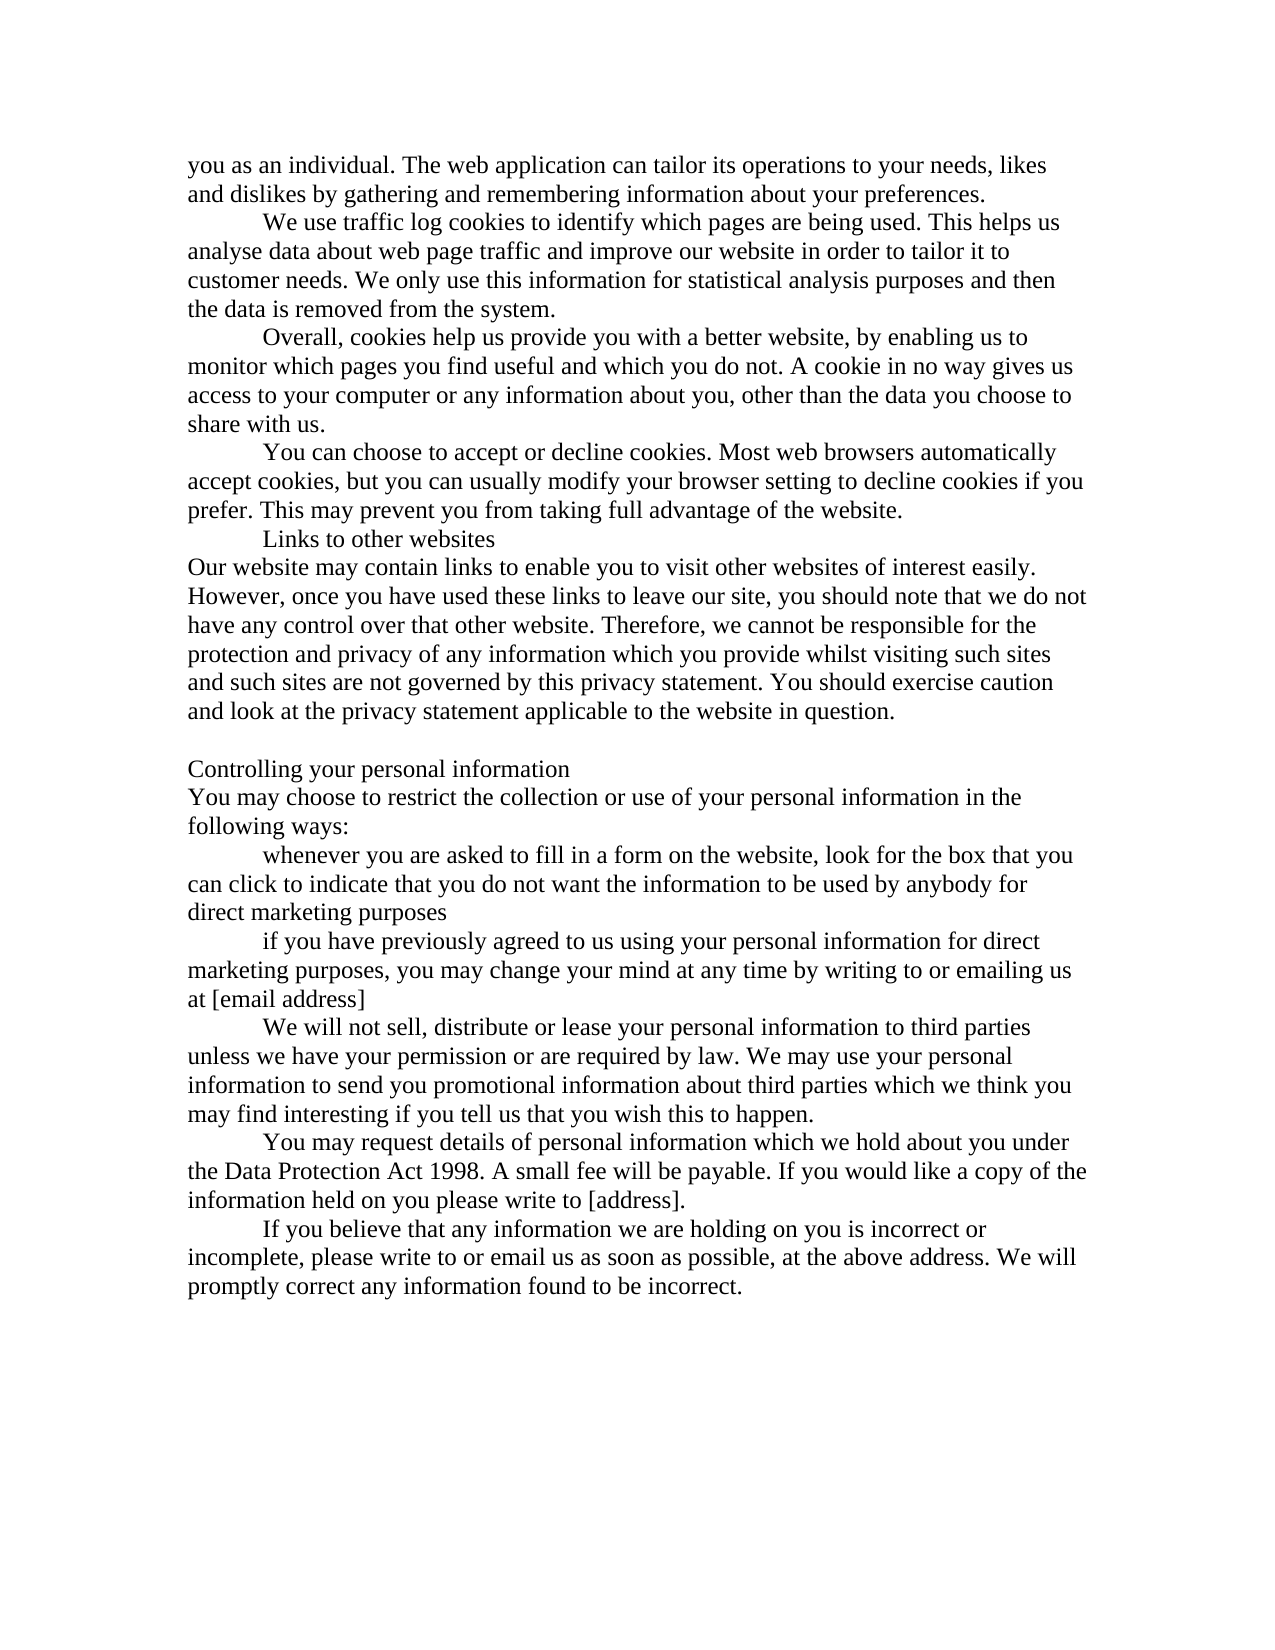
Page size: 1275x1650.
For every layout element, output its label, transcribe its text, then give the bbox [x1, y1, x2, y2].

text whenever you are asked to fill in a form on the website, look for the box that you can click to indicate that you do not want the information to be used by anybody for direct marketing purposes [187, 840, 1087, 926]
text If you believe that any information we are holding on you is incorrect or incomplete, please write to or email us as soon as possible, at the above address. We will promptly correct any information found to be incorrect. [187, 1214, 1087, 1300]
text if you have previously agreed to us using your personal information for direct marketing purposes, you may change your mind at any time by writing to or emailing us at [email address] [187, 926, 1087, 1012]
text We use traffic log cookies to identify which pages are being used. This helps us analyse data about web page traffic and improve our website in order to tailor it to customer needs. We only use this information for statistical analysis purposes and then the data is removed from the system. [187, 207, 1087, 322]
text Our website may contain links to enable you to visit other websites of interest easily. However, once you have used these links to leave our site, you should note that we do not have any control over that other website. Therefore, we cannot be responsible for the protection and privacy of any information which you provide whilst visiting such sites and such sites are not governed by this privacy statement. You should exercise caution and look at the privacy statement applicable to the website in question. [187, 552, 1087, 725]
text You may choose to restrict the collection or use of your personal information in the following ways: [187, 782, 1087, 840]
text Overall, cookies help us provide you with a better website, by enabling us to monitor which pages you find useful and which you do not. A cookie in no way gives us access to your computer or any information about you, other than the data you choose to share with us. [187, 322, 1087, 437]
text We will not sell, distribute or lease your personal information to third parties unless we have your permission or are required by law. We may use your personal information to send you promotional information about third parties which we think you may find interesting if you tell us that you wish this to happen. [187, 1012, 1087, 1127]
text You can choose to accept or decline cookies. Most web browsers automatically accept cookies, but you can usually modify your browser setting to decline cookies if you prefer. This may prevent you from taking full advantage of the website. [187, 437, 1087, 524]
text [187, 150, 1087, 207]
text Controlling your personal information [187, 754, 1087, 782]
text Links to other websites [187, 524, 1087, 552]
text You may request details of personal information which we hold about you under the Data Protection Act 1998. A small fee will be payable. If you would like a copy of the information held on you please write to [address]. [187, 1127, 1087, 1214]
